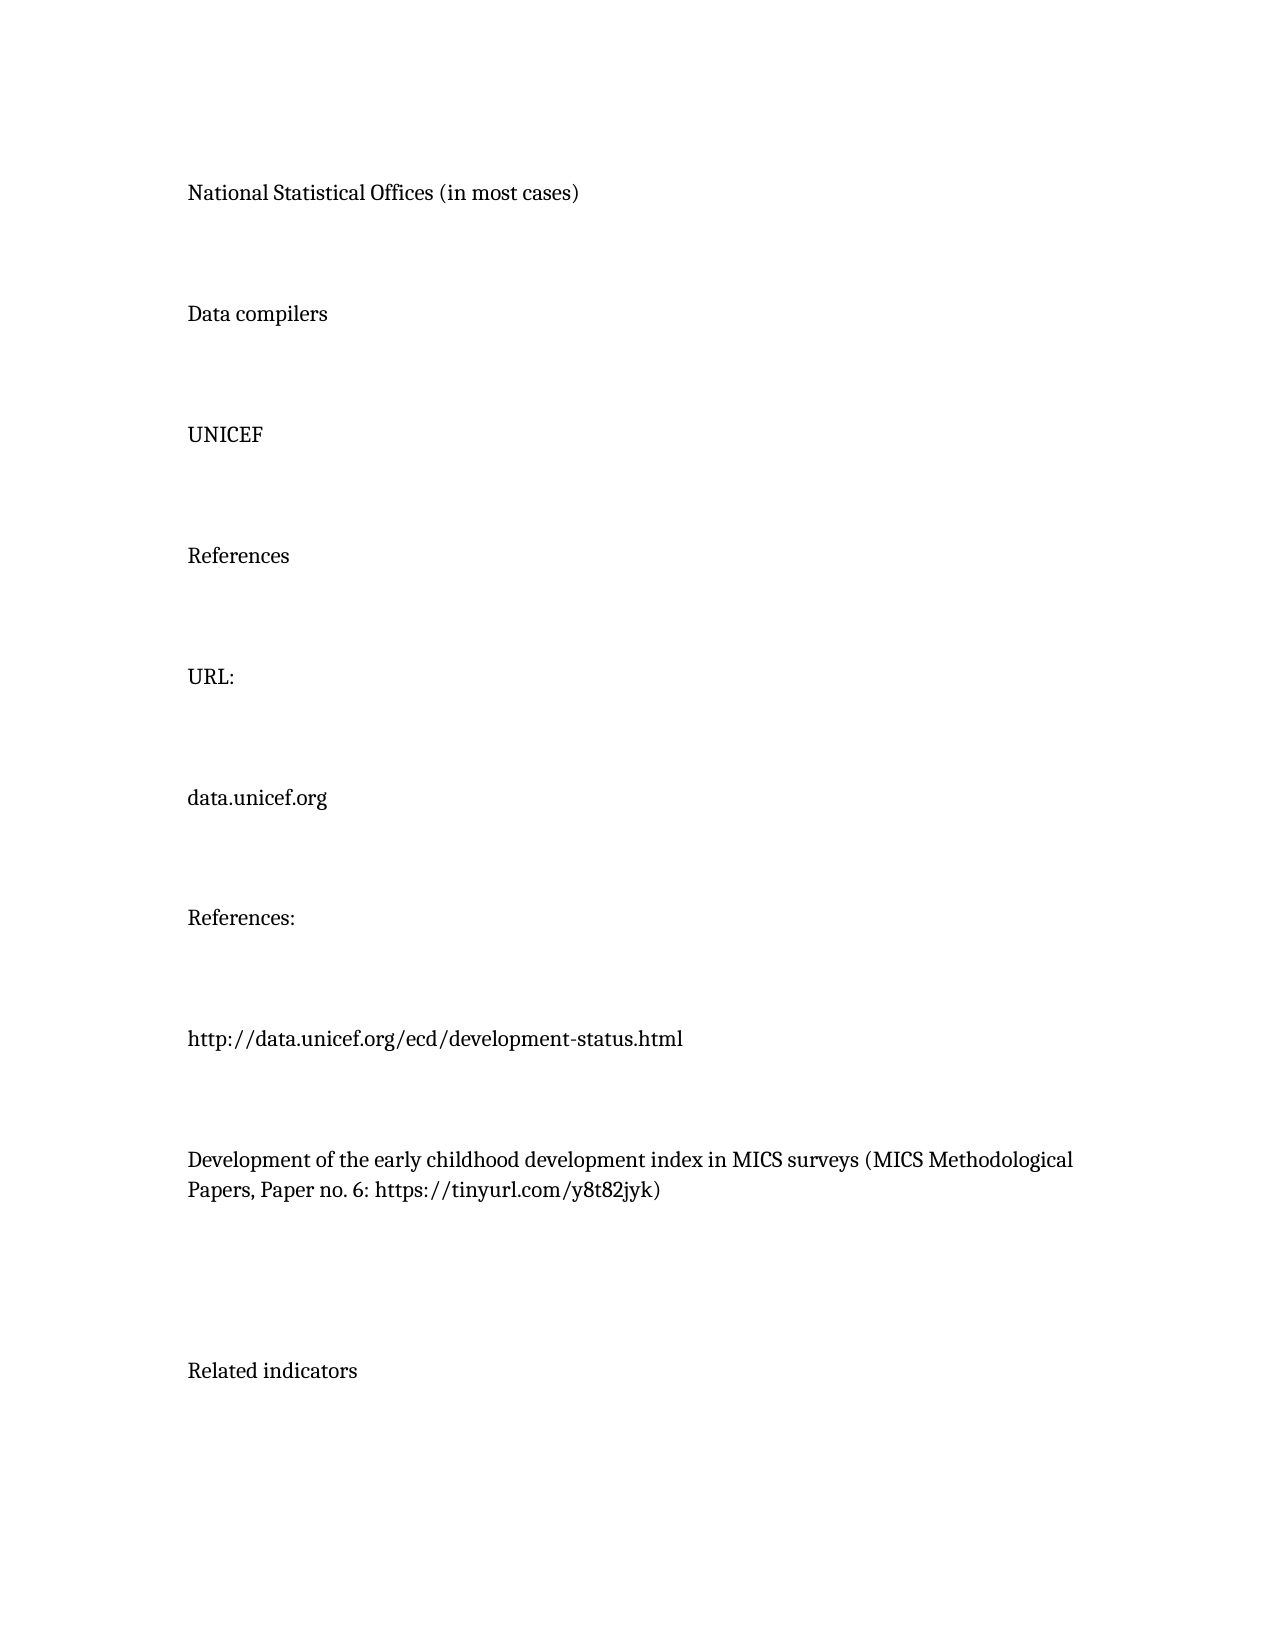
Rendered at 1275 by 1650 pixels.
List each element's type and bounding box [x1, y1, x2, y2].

text [187, 150, 1087, 1475]
